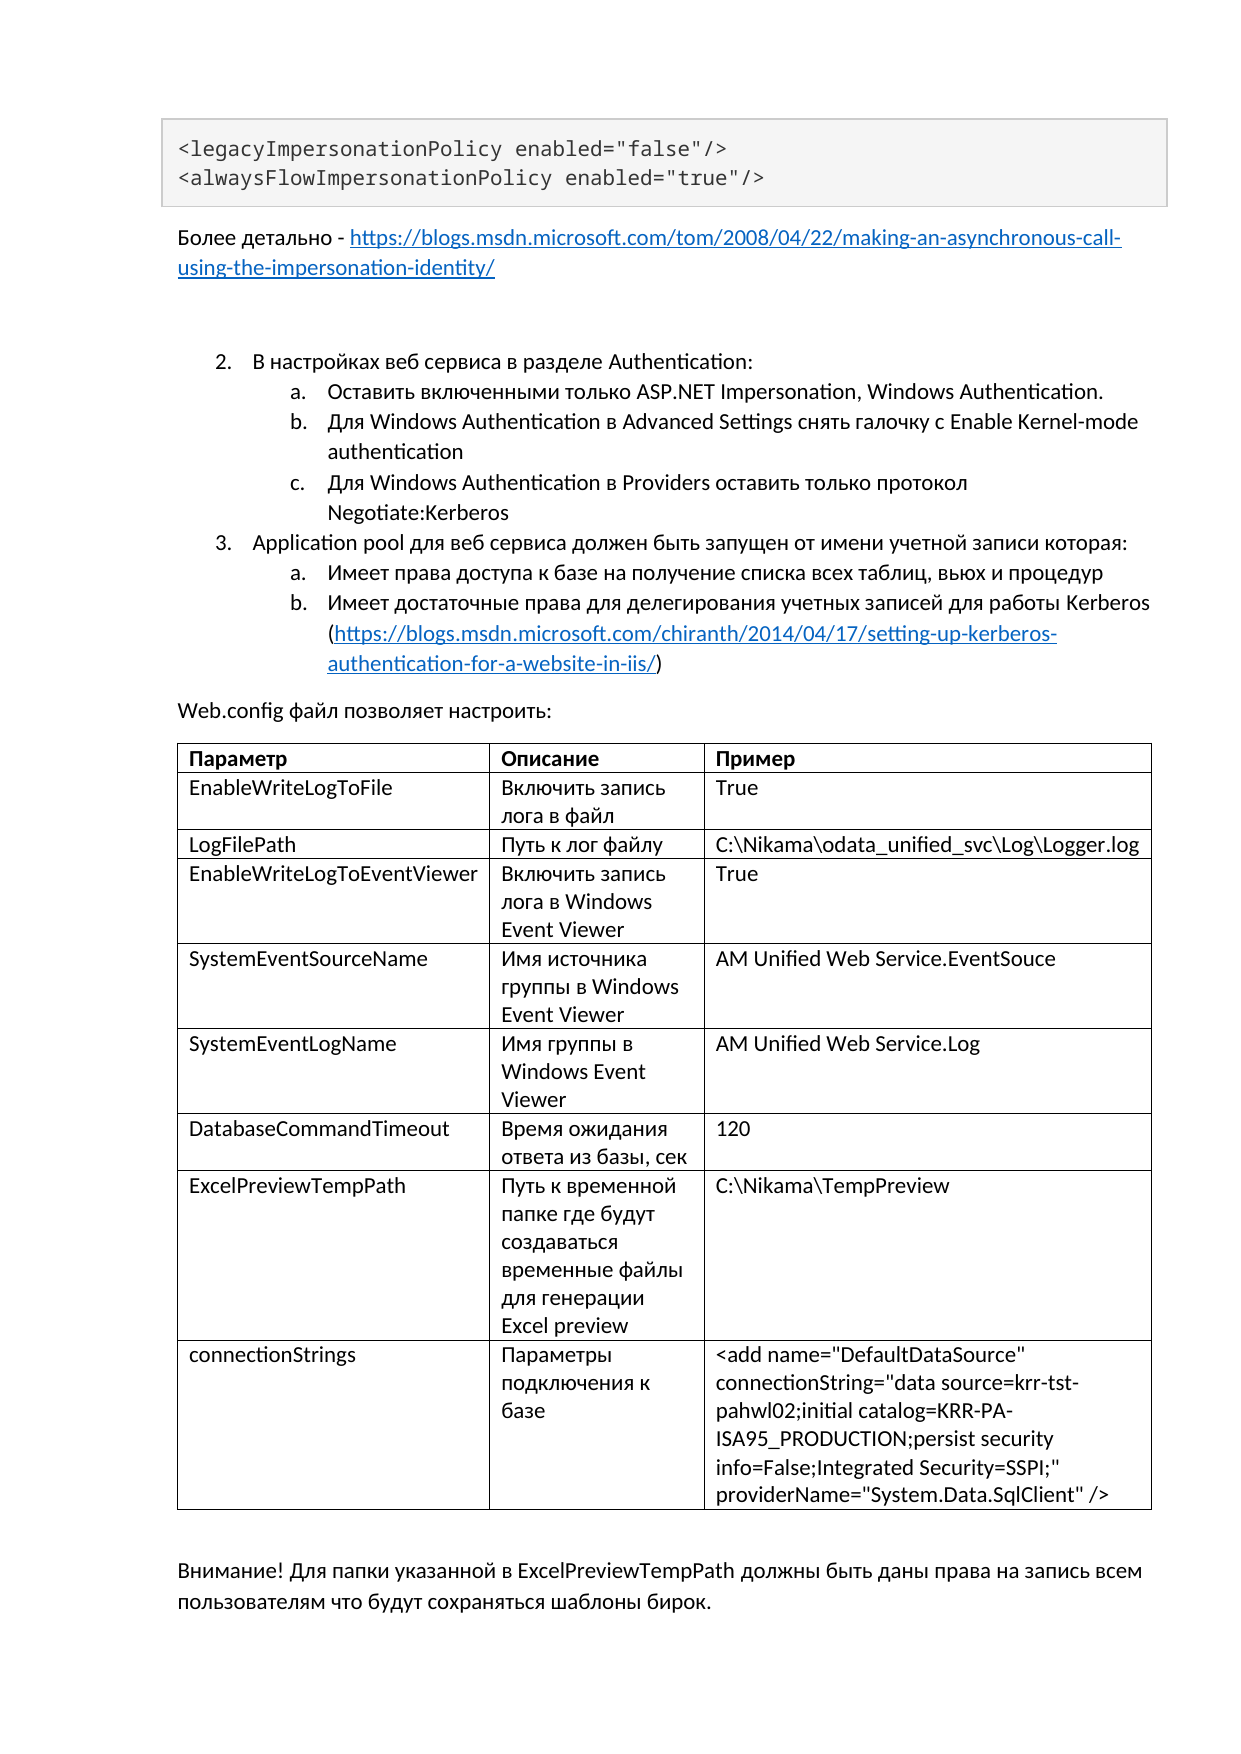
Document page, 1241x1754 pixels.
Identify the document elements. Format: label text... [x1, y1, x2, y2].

table_cell AM Unified Web Service.EventSouce [705, 944, 1151, 1028]
table_cell connectionStrings [178, 1341, 489, 1509]
table_cell Имя источника группы в Windows Event Viewer [490, 944, 704, 1028]
table_cell SystemEventLogName [178, 1029, 489, 1113]
table_cell True [705, 773, 1151, 829]
table_cell 120 [705, 1114, 1151, 1170]
table_header Параметр [178, 744, 489, 772]
text Более детально - https://blogs.msdn.microsoft.com/tom/2008/04/22/making-an-asynchronous-call-using-the-impersonation-identity/ [177, 223, 1152, 281]
table_cell C:\Nikama\odata_unified_svc\Log\Logger.log [705, 830, 1151, 858]
table_cell DatabaseCommandTimeout [178, 1114, 489, 1170]
list Application pool для веб сервиса должен быть запущен от имени учетной записи которая: [215, 528, 1152, 556]
table_cell Включить запись лога в Windows Event Viewer [490, 859, 704, 943]
list Для Windows Authentication в Providers оставить только протокол Negotiate:Kerberos [290, 468, 1152, 526]
table_cell Параметры подключения к базе [490, 1341, 704, 1509]
table_cell Время ожидания ответа из базы, сек [490, 1114, 704, 1170]
table_cell EnableWriteLogToEventViewer [178, 859, 489, 943]
text <legacyImpersonationPolicy enabled="false"/> [163, 120, 1166, 147]
list Имеет достаточные права для делегирования учетных записей для работы Kerberos (https://blogs.msdn.microsoft.com/chiranth/2014/04/17/setting-up-kerberos-authentication-for-a-website-in-iis/) [290, 588, 1152, 677]
text Web.config файл позволяет настроить: [177, 696, 1152, 724]
list Для Windows Authentication в Advanced Settings снять галочку с Enable Kernel-mode authentication [290, 407, 1152, 466]
text Внимание! Для папки указанной в ExcelPreviewTempPath должны быть даны права на запись всем пользователям что будут сохраняться шаблоны бирок. [177, 1557, 1152, 1615]
table_cell ExcelPreviewTempPath [178, 1171, 489, 1339]
table_cell Имя группы в Windows Event Viewer [490, 1029, 704, 1113]
table_cell True [705, 859, 1151, 943]
table_header Пример [705, 744, 1151, 772]
list В настройках веб сервиса в разделе Authentication: [215, 347, 1152, 375]
table_cell LogFilePath [178, 830, 489, 858]
table_cell AM Unified Web Service.Log [705, 1029, 1151, 1113]
list Имеет права доступа к базе на получение списка всех таблиц, вьюх и процедур [290, 558, 1152, 586]
table_cell <add name="DefaultDataSource" connectionString="data source=krr-tst-pahwl02;initial catalog=KRR-PA-ISA95_PRODUCTION;persist security info=False;Integrated Security=SSPI;" providerName="System.Data.SqlClient" /> [705, 1341, 1151, 1509]
table_cell EnableWriteLogToFile [178, 773, 489, 829]
table_cell SystemEventSourceName [178, 944, 489, 1028]
table_cell Путь к лог файлу [490, 830, 704, 858]
table_header Описание [490, 744, 704, 772]
list Оставить включенными только ASP.NET Impersonation, Windows Authentication. [290, 377, 1152, 405]
table_cell C:\Nikama\TempPreview [705, 1171, 1151, 1339]
text <alwaysFlowImpersonationPolicy enabled="true"/> [163, 147, 1166, 206]
table_cell Путь к временной папке где будут создаваться временные файлы для генерации Excel preview [490, 1171, 704, 1339]
table_cell Включить запись лога в файл [490, 773, 704, 829]
